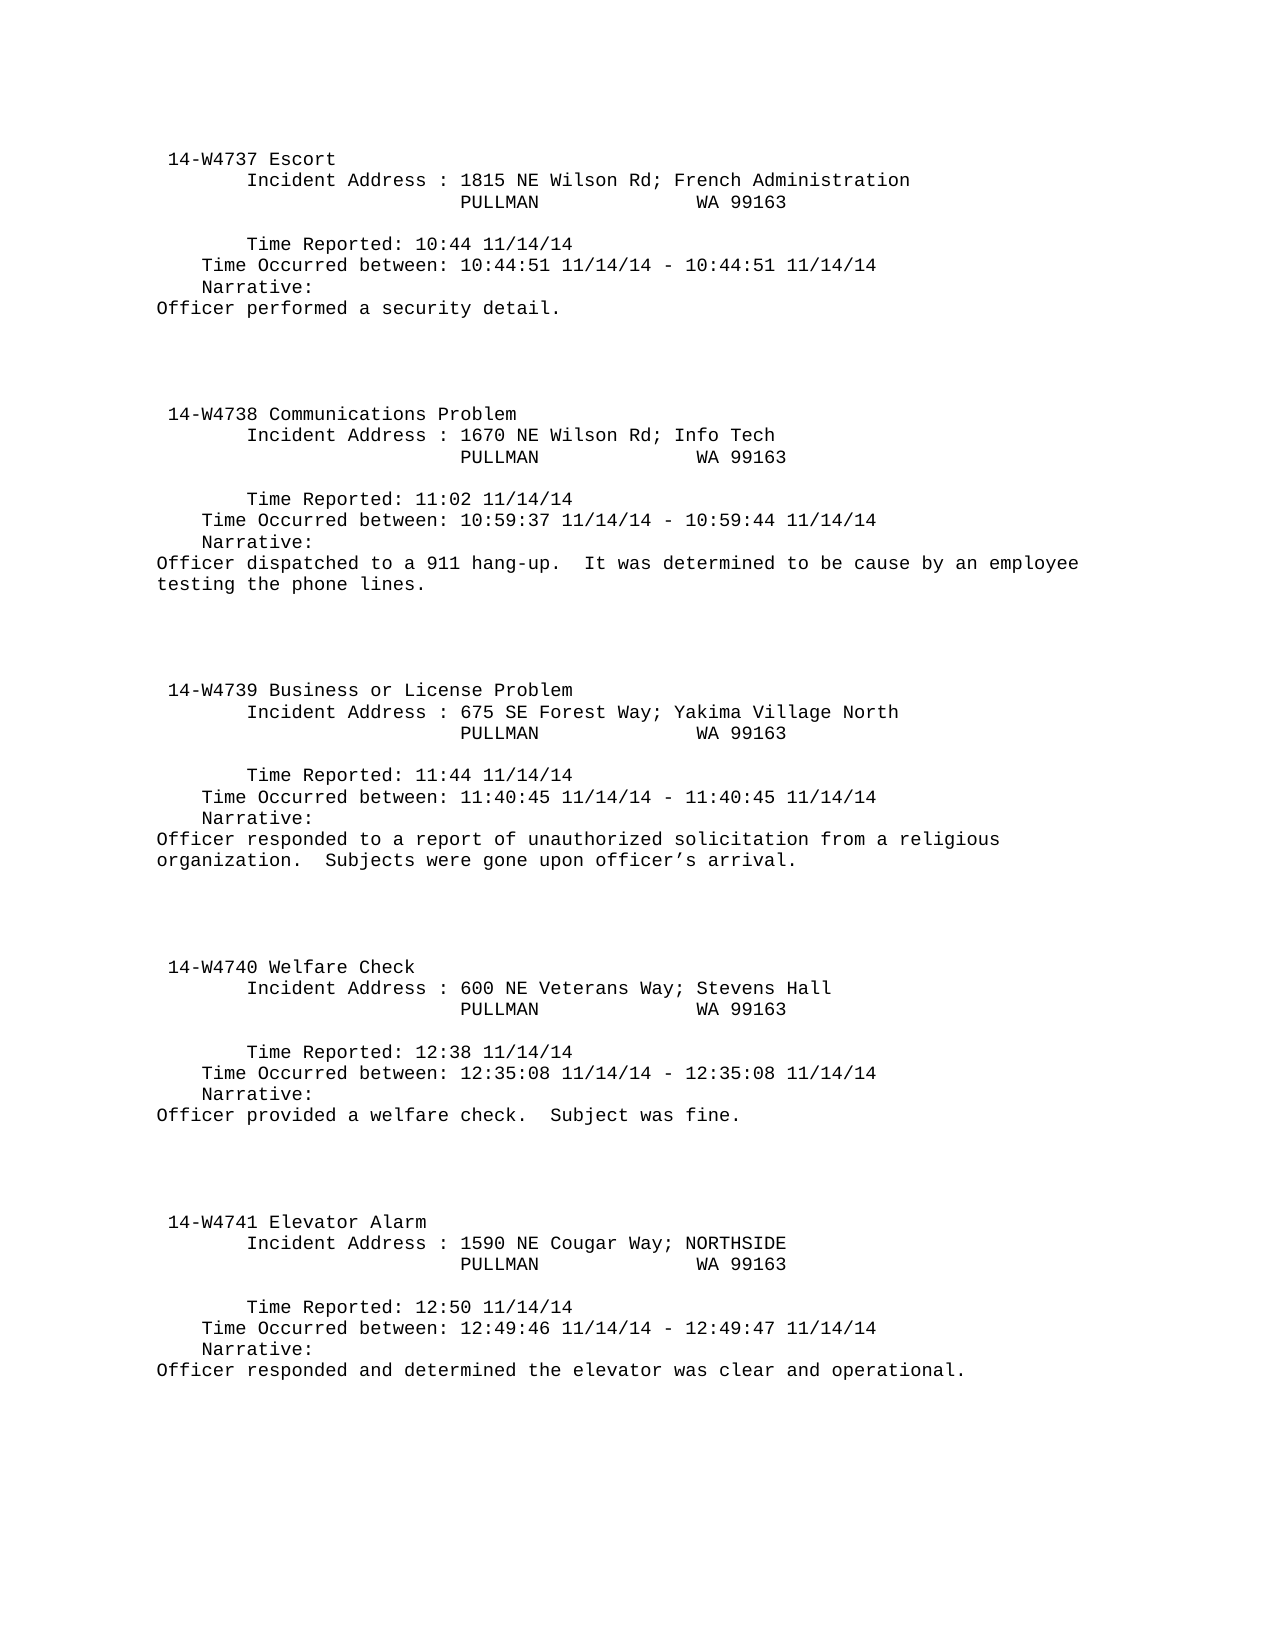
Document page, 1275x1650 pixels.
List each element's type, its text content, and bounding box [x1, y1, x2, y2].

text PULLMAN WA 99163 [156, 724, 1118, 745]
text Narrative: [156, 532, 1118, 554]
text Officer responded to a report of unauthorized solicitation from a religious organization. Subjects were gone upon officer’s arrival. [156, 830, 1118, 872]
text 14-W4737 Escort [156, 150, 1118, 171]
text Narrative: [156, 277, 1118, 299]
text Narrative: [156, 809, 1118, 830]
text 14-W4741 Elevator Alarm [156, 1212, 1118, 1234]
text Time Occurred between: 11:40:45 11/14/14 - 11:40:45 11/14/14 [156, 787, 1118, 809]
text Incident Address : 600 NE Veterans Way; Stevens Hall [156, 979, 1118, 1000]
text Incident Address : 1670 NE Wilson Rd; Info Tech [156, 426, 1118, 447]
text PULLMAN WA 99163 [156, 1000, 1118, 1021]
text Time Reported: 11:02 11/14/14 [156, 490, 1118, 511]
text 14-W4739 Business or License Problem [156, 681, 1118, 702]
text Time Occurred between: 12:35:08 11/14/14 - 12:35:08 11/14/14 [156, 1064, 1118, 1085]
text PULLMAN WA 99163 [156, 192, 1118, 214]
text Officer performed a security detail. [156, 299, 1118, 320]
text Time Reported: 10:44 11/14/14 [156, 235, 1118, 256]
text Officer provided a welfare check. Subject was fine. [156, 1106, 1118, 1127]
text Time Reported: 11:44 11/14/14 [156, 766, 1118, 787]
text 14-W4740 Welfare Check [156, 957, 1118, 979]
text Incident Address : 1590 NE Cougar Way; NORTHSIDE [156, 1234, 1118, 1255]
text Time Reported: 12:50 11/14/14 [156, 1297, 1118, 1319]
text Time Reported: 12:38 11/14/14 [156, 1042, 1118, 1064]
text Officer responded and determined the elevator was clear and operational. [156, 1361, 1118, 1382]
text 14-W4738 Communications Problem [156, 405, 1118, 426]
text Narrative: [156, 1085, 1118, 1106]
text PULLMAN WA 99163 [156, 1255, 1118, 1276]
text PULLMAN WA 99163 [156, 447, 1118, 469]
text Time Occurred between: 10:59:37 11/14/14 - 10:59:44 11/14/14 [156, 511, 1118, 532]
text Officer dispatched to a 911 hang-up. It was determined to be cause by an employee testing the phone lines. [156, 554, 1118, 596]
text Incident Address : 675 SE Forest Way; Yakima Village North [156, 702, 1118, 724]
text Incident Address : 1815 NE Wilson Rd; French Administration [156, 171, 1118, 192]
text Time Occurred between: 12:49:46 11/14/14 - 12:49:47 11/14/14 [156, 1319, 1118, 1340]
text Narrative: [156, 1340, 1118, 1361]
text Time Occurred between: 10:44:51 11/14/14 - 10:44:51 11/14/14 [156, 256, 1118, 277]
